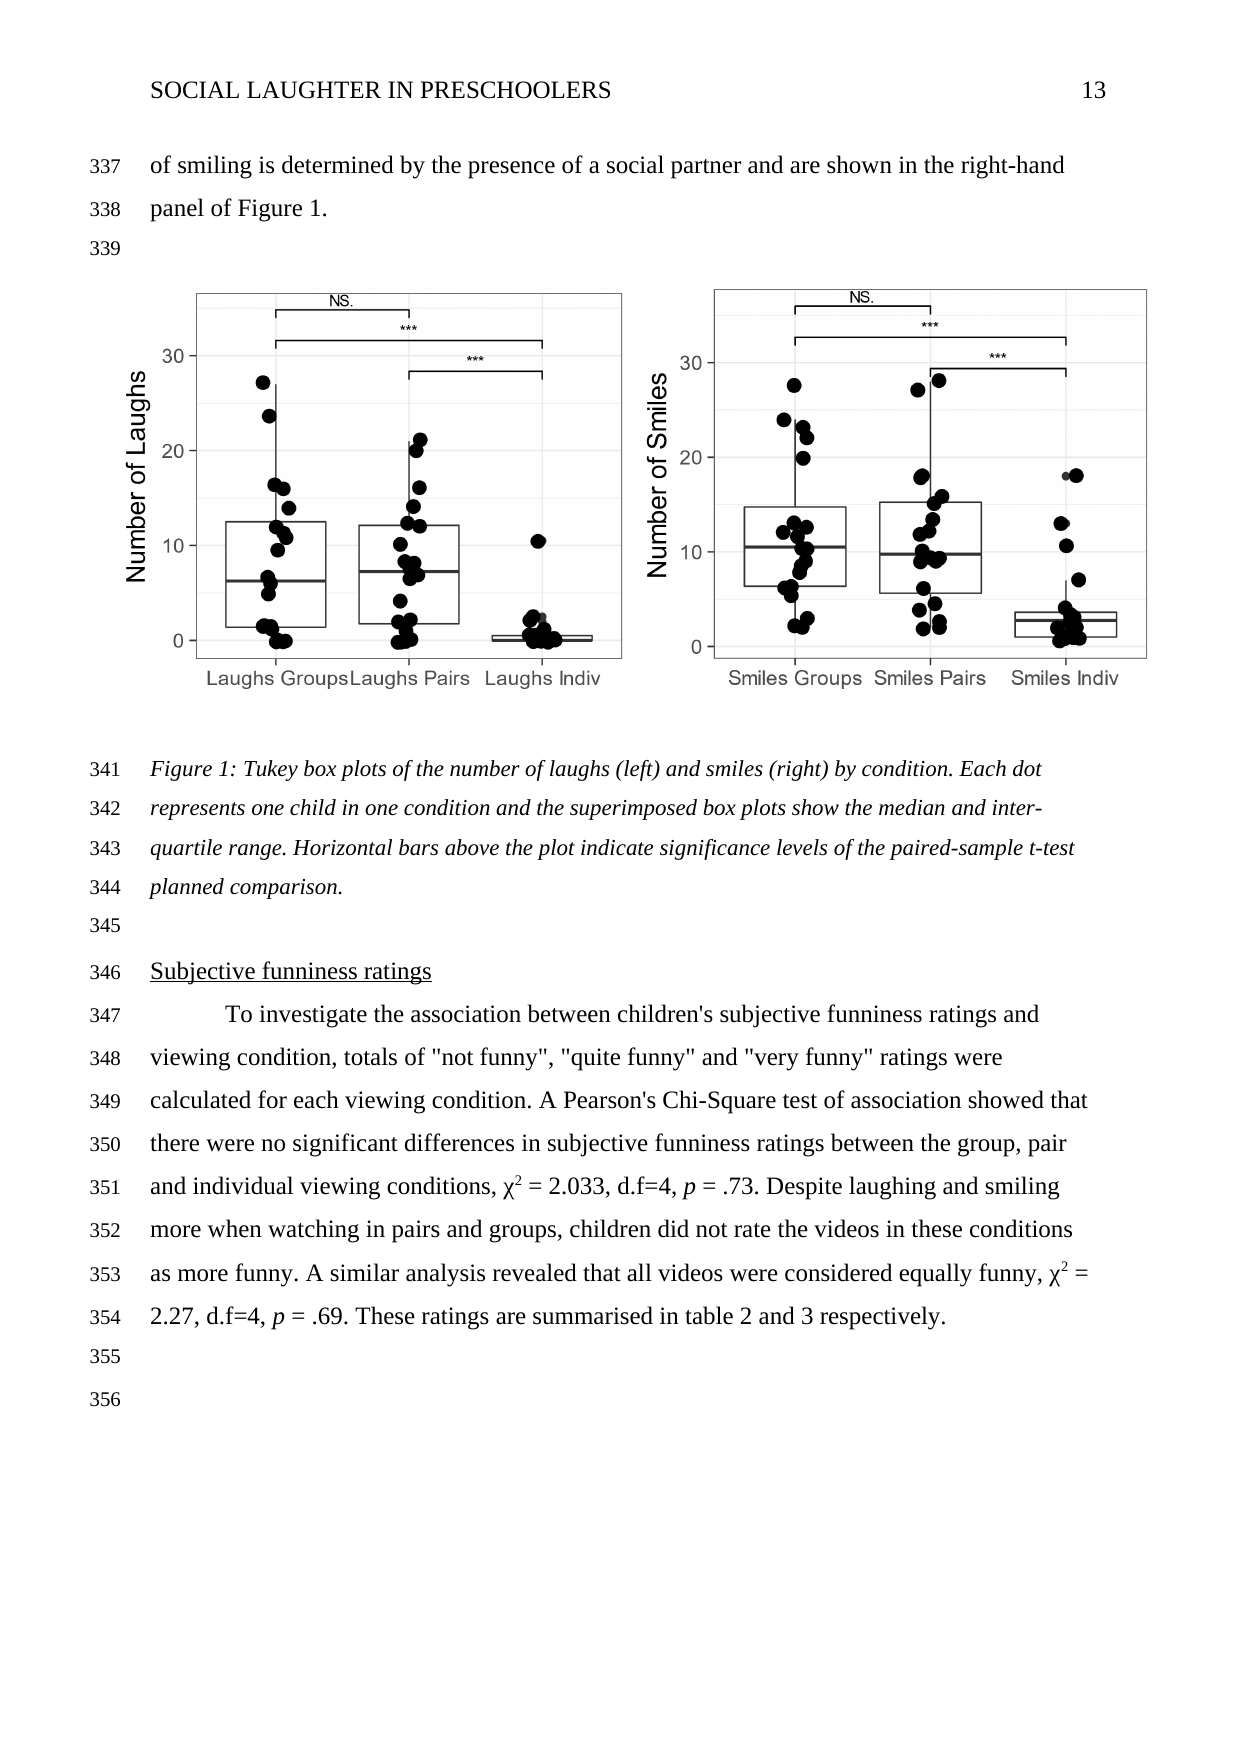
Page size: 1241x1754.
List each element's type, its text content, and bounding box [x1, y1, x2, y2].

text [150, 150, 1090, 222]
text To investigate the association between children's subjective funniness ratings and viewing condition, totals of "not funny", "quite funny" and "very funny" ratings were calculated for each viewing condition. A Pearson's Chi-Square test of association showed that there were no significant differences in subjective funniness ratings between the group, pair and individual viewing conditions, χ2 = 2.033, d.f=4, p = .73. Despite laughing and smiling more when watching in pairs and groups, children did not rate the videos in these conditions as more funny. A similar analysis revealed that all videos were considered equally funny, χ2 = 2.27, d.f=4, p = .69. These ratings are summarised in table 2 and 3 respectively. [150, 999, 1090, 1329]
picture [113, 277, 1160, 698]
text Subjective funniness ratings [150, 956, 1090, 984]
text Figure 1: Tukey box plots of the number of laughs (left) and smiles (right) by condition. Each dot represents one child in one condition and the superimposed box plots show the median and inter-quartile range. Horizontal bars above the plot indicate significance levels of the paired-sample t-test planned comparison. [150, 755, 1090, 899]
